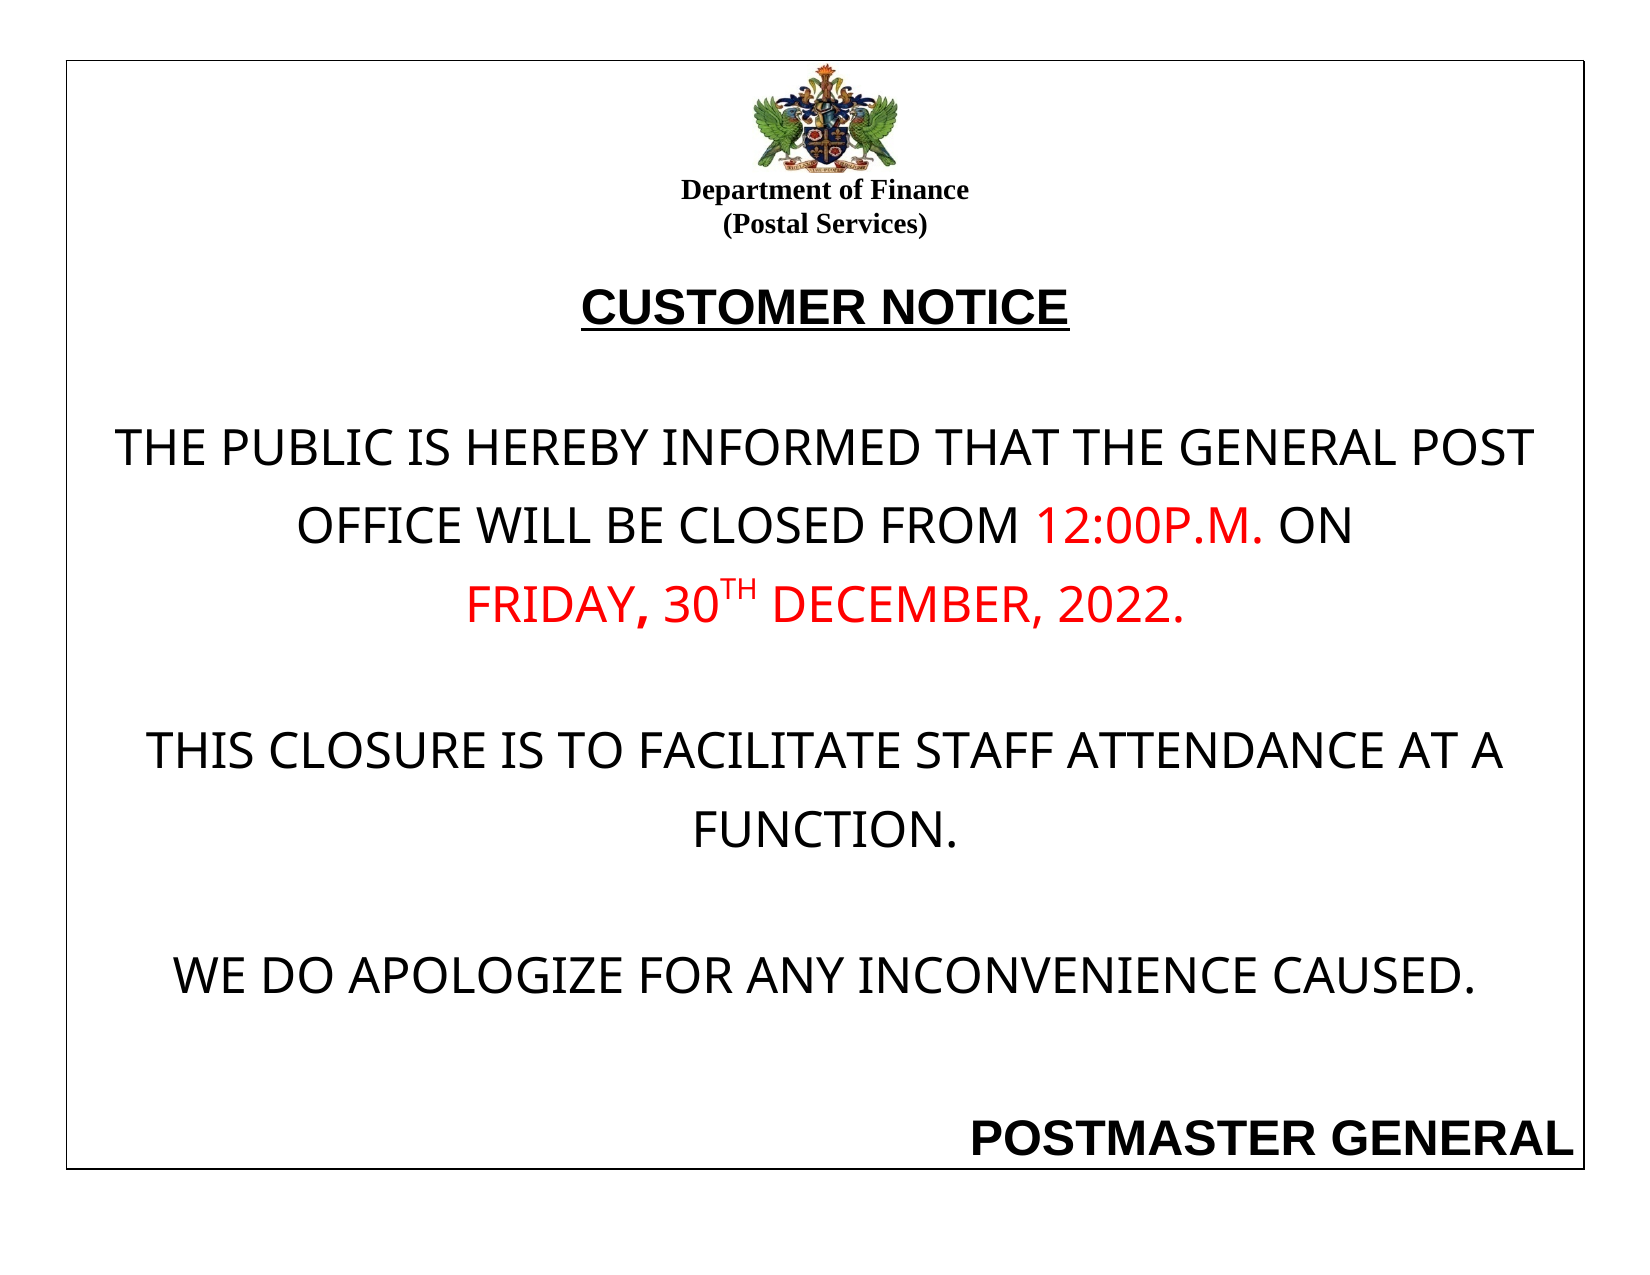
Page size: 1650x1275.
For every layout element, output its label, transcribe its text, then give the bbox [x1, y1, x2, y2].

text WE DO APOLOGIZE FOR ANY INCONVENIENCE CAUSED. [75, 940, 1575, 1008]
picture [752, 63, 898, 173]
text THE PUBLIC IS HEREBY INFORMED THAT THE GENERAL POST OFFICE WILL BE CLOSED FROM 12:00P.M. ON [75, 412, 1575, 558]
text FRIDAY, 30TH DECEMBER, 2022. [67, 566, 1583, 637]
text CUSTOMER NOTICE [75, 278, 1575, 335]
text THIS CLOSURE IS TO FACILITATE STAFF ATTENDANCE AT A FUNCTION. [75, 715, 1575, 862]
text Department of Finance [75, 172, 1575, 206]
text (Postal Services) [75, 206, 1575, 239]
text POSTMASTER GENERAL [67, 1106, 1583, 1168]
